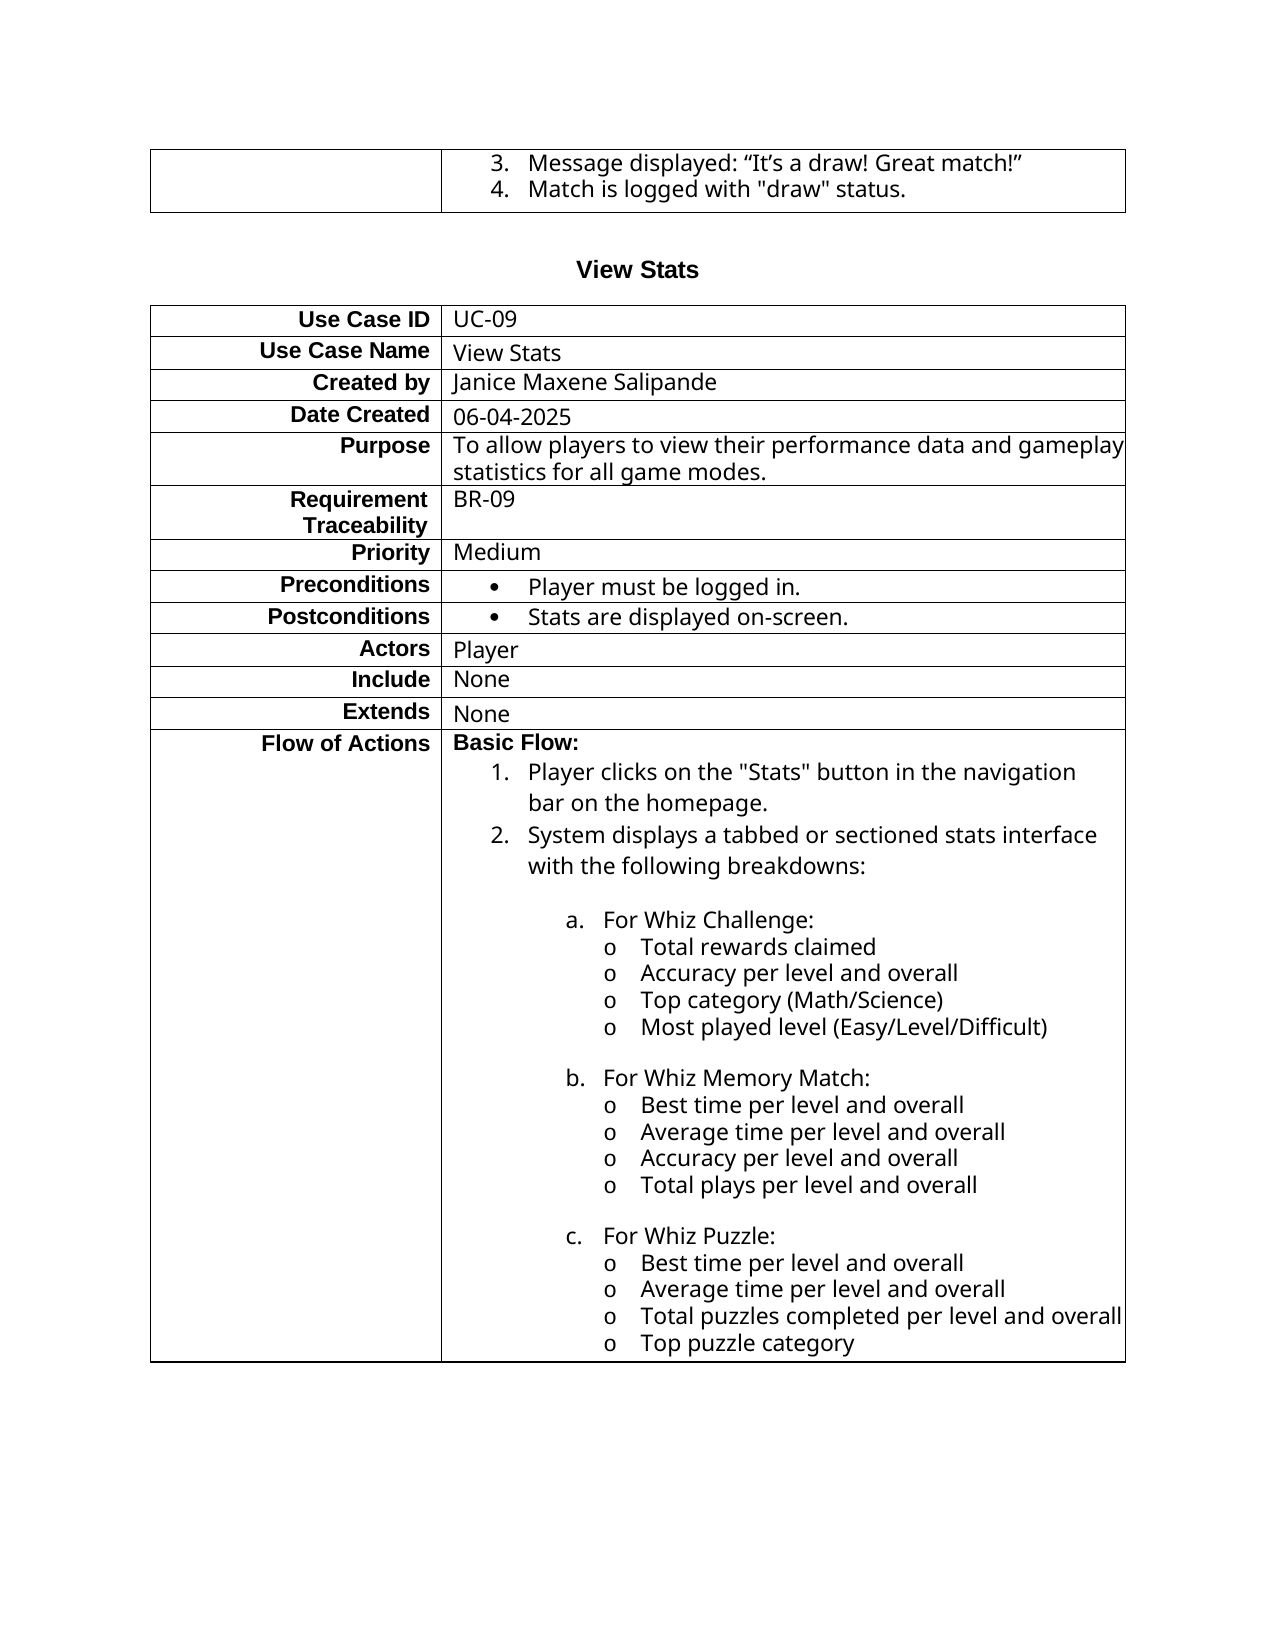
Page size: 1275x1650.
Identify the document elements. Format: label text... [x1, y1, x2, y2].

table_cell Include [151, 667, 441, 697]
table_cell Basic Flow: Player clicks on the "Stats" button in the navigation bar on the homepage. System displays a tabbed or sectioned stats interface with the following breakdowns: For Whiz Challenge: Total rewards claimed Accuracy per level and overall Top category (Math/Science) Most played level (Easy/Level/Difficult) For Whiz Memory Match: Best time per level and overall Average time per level and overall Accuracy per level and overall Total plays per level and overall For Whiz Puzzle: Best time per level and overall Average time per level and overall Total puzzles completed per level and overall Top puzzle category [442, 730, 1125, 1361]
text View Stats [191, 255, 1084, 284]
table_cell Purpose [151, 433, 441, 485]
table_cell Stats are displayed on-screen. [442, 603, 1125, 633]
table_header UC-09 [442, 306, 1125, 336]
table_cell Priority [151, 540, 441, 570]
table_cell Player [442, 634, 1125, 666]
table_header Message displayed: “It’s a draw! Great match!” Match is logged with "draw" status. [442, 150, 1125, 212]
table_cell Postconditions [151, 603, 441, 633]
table_cell Flow of Actions [151, 730, 441, 1361]
table_cell Extends [151, 698, 441, 729]
table_cell Preconditions [151, 571, 441, 602]
table_cell None [442, 698, 1125, 729]
table_cell Janice Maxene Salipande [442, 370, 1125, 399]
table_cell Actors [151, 634, 441, 666]
table_header [151, 150, 441, 212]
table_cell Player must be logged in. [442, 571, 1125, 602]
table_cell None [442, 667, 1125, 697]
table_cell Created by [151, 370, 441, 399]
table_cell Use Case Name [151, 337, 441, 368]
table_cell 06-04-2025 [442, 401, 1125, 432]
table_header Use Case ID [151, 306, 441, 336]
table_cell BR-09 [442, 486, 1125, 539]
table_cell To allow players to view their performance data and gameplay statistics for all game modes. [442, 433, 1125, 485]
table_cell View Stats [442, 337, 1125, 368]
table_cell Medium [442, 540, 1125, 570]
table_cell Date Created [151, 401, 441, 432]
table_cell Requirement Traceability [151, 486, 441, 539]
